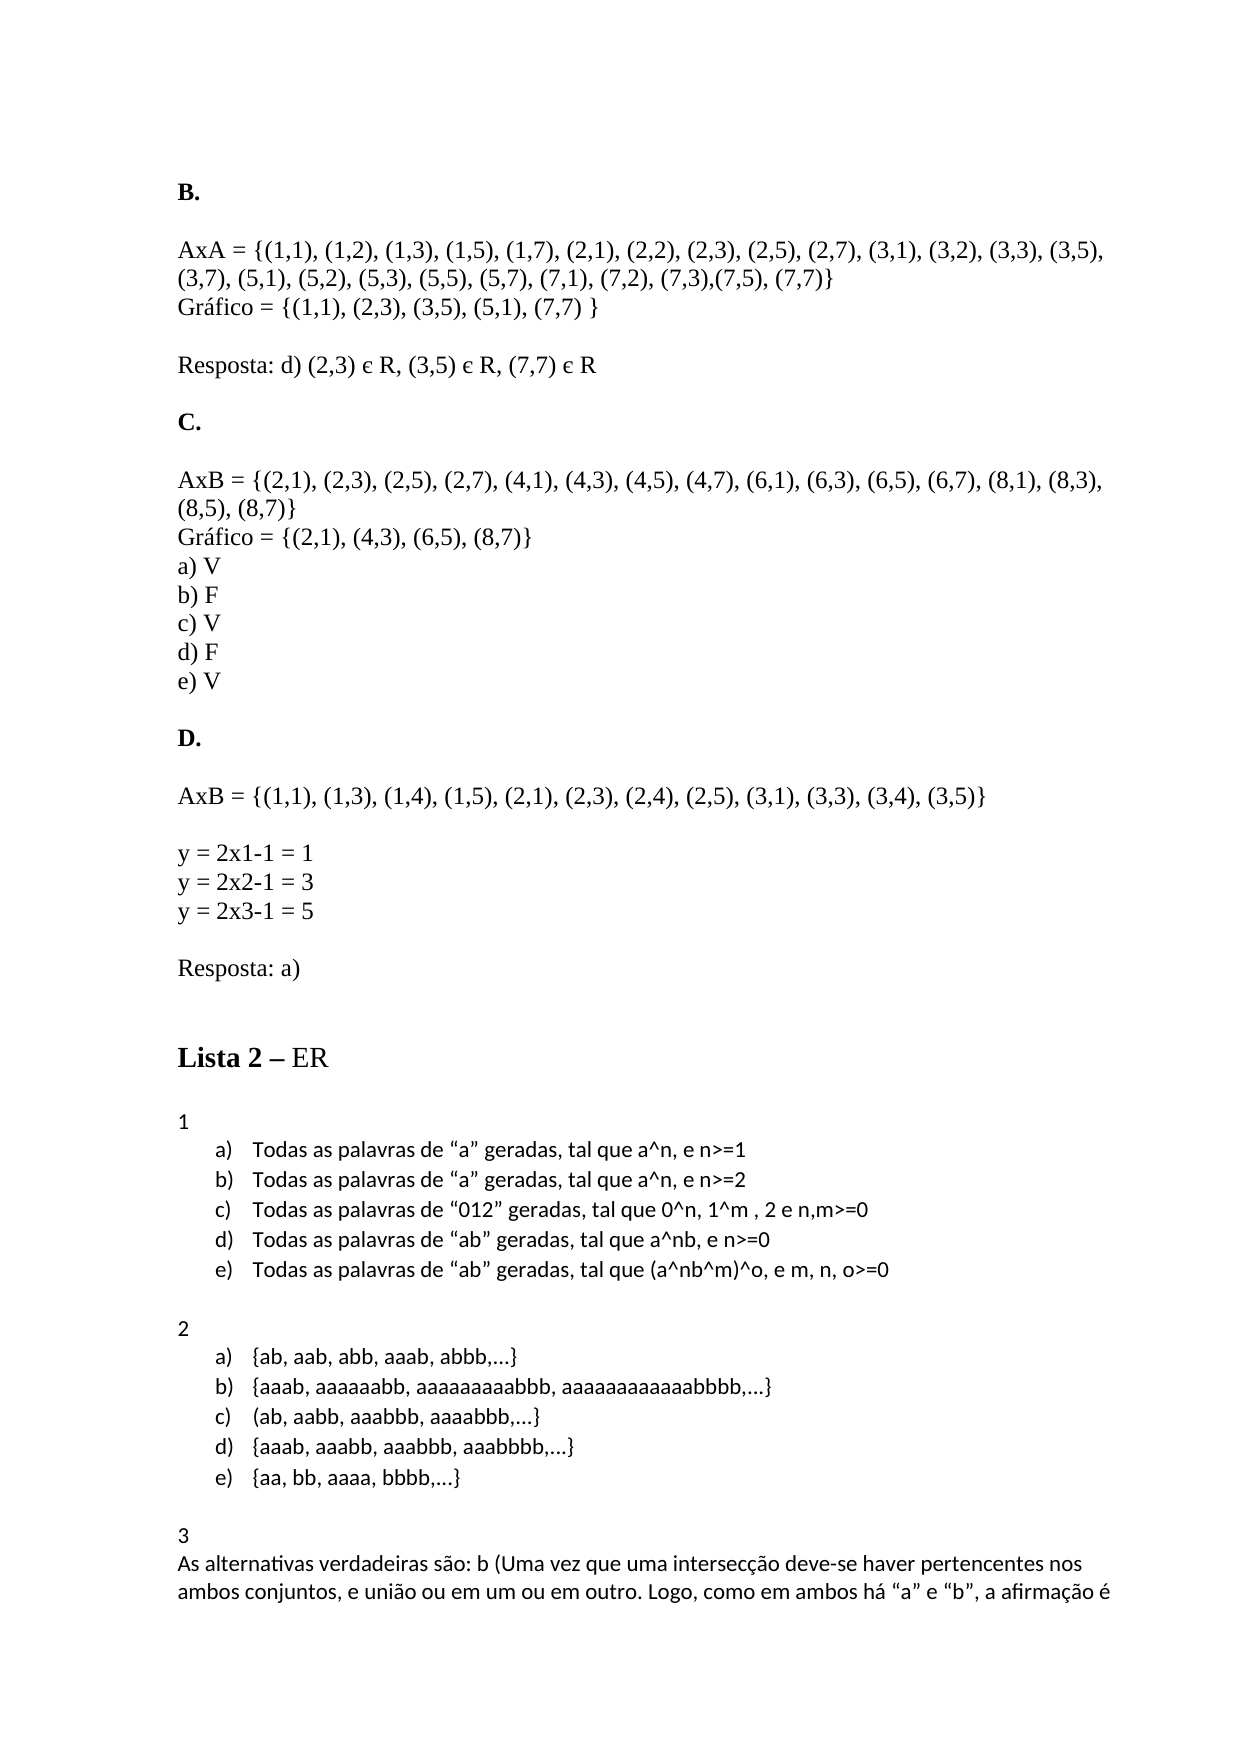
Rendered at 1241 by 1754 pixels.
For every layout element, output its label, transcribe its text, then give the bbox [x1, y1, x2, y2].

list Todas as palavras de “012” geradas, tal que 0^n, 1^m , 2 e n,m>=0 [215, 1195, 1122, 1223]
text a) V [177, 551, 1122, 580]
text 2 [177, 1314, 1122, 1342]
list Todas as palavras de “ab” geradas, tal que (a^nb^m)^o, e m, n, o>=0 [215, 1256, 1122, 1284]
text b) F [177, 580, 1122, 608]
text AxB = {(1,1), (1,3), (1,4), (1,5), (2,1), (2,3), (2,4), (2,5), (3,1), (3,3), (3,4), (3,5)} [177, 781, 1122, 810]
text d) F [177, 637, 1122, 666]
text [177, 1549, 1122, 1605]
list {ab, aab, abb, aaab, abbb,...} [215, 1342, 1122, 1370]
text e) V [177, 666, 1122, 695]
list Todas as palavras de “ab” geradas, tal que a^nb, e n>=0 [215, 1225, 1122, 1253]
list {aaab, aaaaaabb, aaaaaaaaabbb, aaaaaaaaaaaabbbb,...} [215, 1372, 1122, 1400]
text Lista 2 – ER [177, 1040, 1122, 1073]
list Todas as palavras de “a” geradas, tal que a^n, e n>=2 [215, 1165, 1122, 1193]
text y = 2x2-1 = 3 [177, 867, 1122, 896]
list {aa, bb, aaaa, bbbb,...} [215, 1463, 1122, 1491]
text Resposta: d) (2,3) є R, (3,5) є R, (7,7) є R [177, 350, 1122, 378]
list (ab, aabb, aaabbb, aaaabbb,...} [215, 1402, 1122, 1430]
list Todas as palavras de “a” geradas, tal que a^n, e n>=1 [215, 1135, 1122, 1163]
text y = 2x1-1 = 1 [177, 838, 1122, 867]
text B. [177, 177, 1122, 206]
text D. [177, 723, 1122, 752]
list {aaab, aaabb, aaabbb, aaabbbb,...} [215, 1432, 1122, 1461]
text 3 [177, 1521, 1122, 1549]
text AxB = {(2,1), (2,3), (2,5), (2,7), (4,1), (4,3), (4,5), (4,7), (6,1), (6,3), (6,5), (6,7), (8,1), (8,3), (8,5), (8,7)} [177, 465, 1122, 522]
text Gráfico = {(1,1), (2,3), (3,5), (5,1), (7,7) } [177, 292, 1122, 321]
text 1 [177, 1107, 1122, 1135]
text Gráfico = {(2,1), (4,3), (6,5), (8,7)} [177, 522, 1122, 551]
text y = 2x3-1 = 5 [177, 896, 1122, 925]
text C. [177, 407, 1122, 436]
text AxA = {(1,1), (1,2), (1,3), (1,5), (1,7), (2,1), (2,2), (2,3), (2,5), (2,7), (3,1), (3,2), (3,3), (3,5), (3,7), (5,1), (5,2), (5,3), (5,5), (5,7), (7,1), (7,2), (7,3),(7,5), (7,7)} [177, 235, 1122, 292]
text c) V [177, 608, 1122, 637]
text Resposta: a) [177, 953, 1122, 982]
